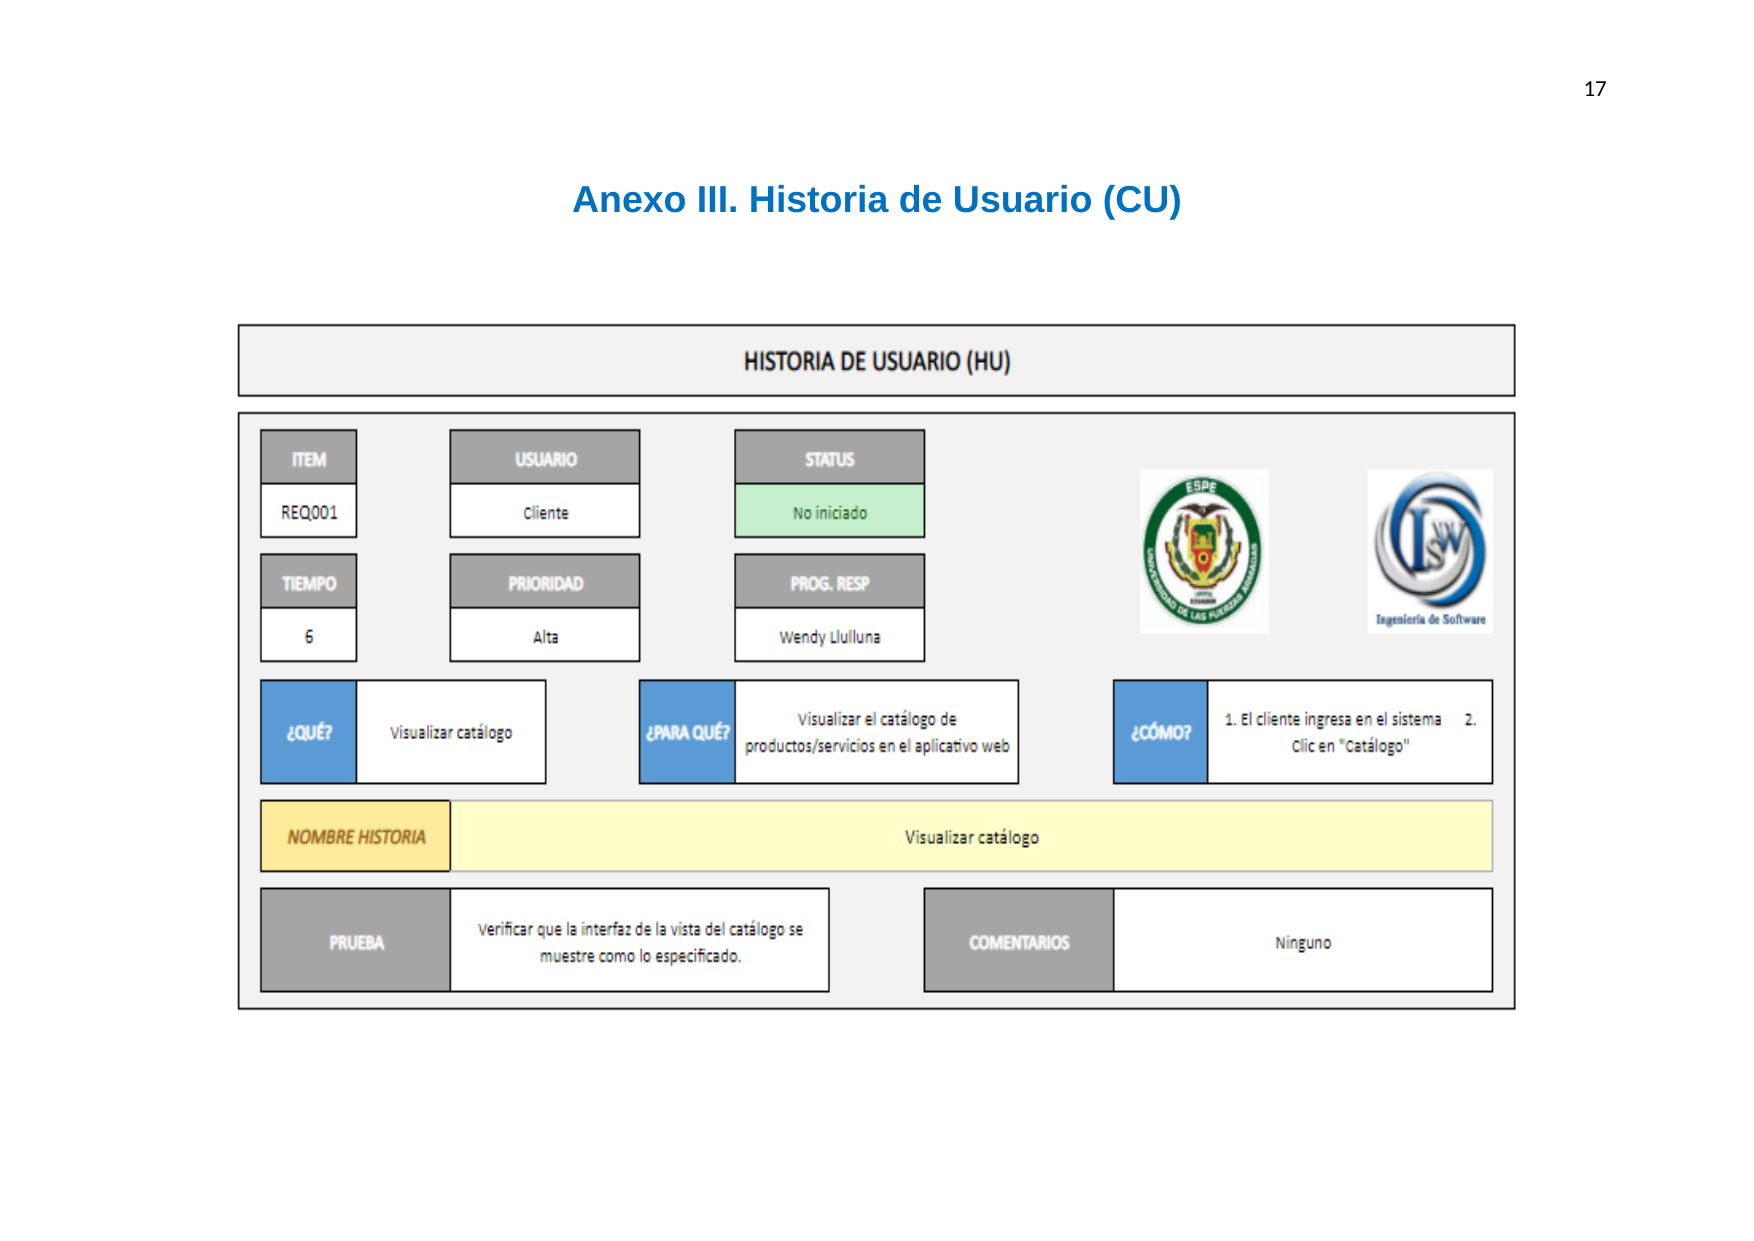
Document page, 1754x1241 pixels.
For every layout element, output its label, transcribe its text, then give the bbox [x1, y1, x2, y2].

picture [235, 318, 1519, 1014]
text Anexo III. Historia de Usuario (CU) [148, 177, 1606, 220]
